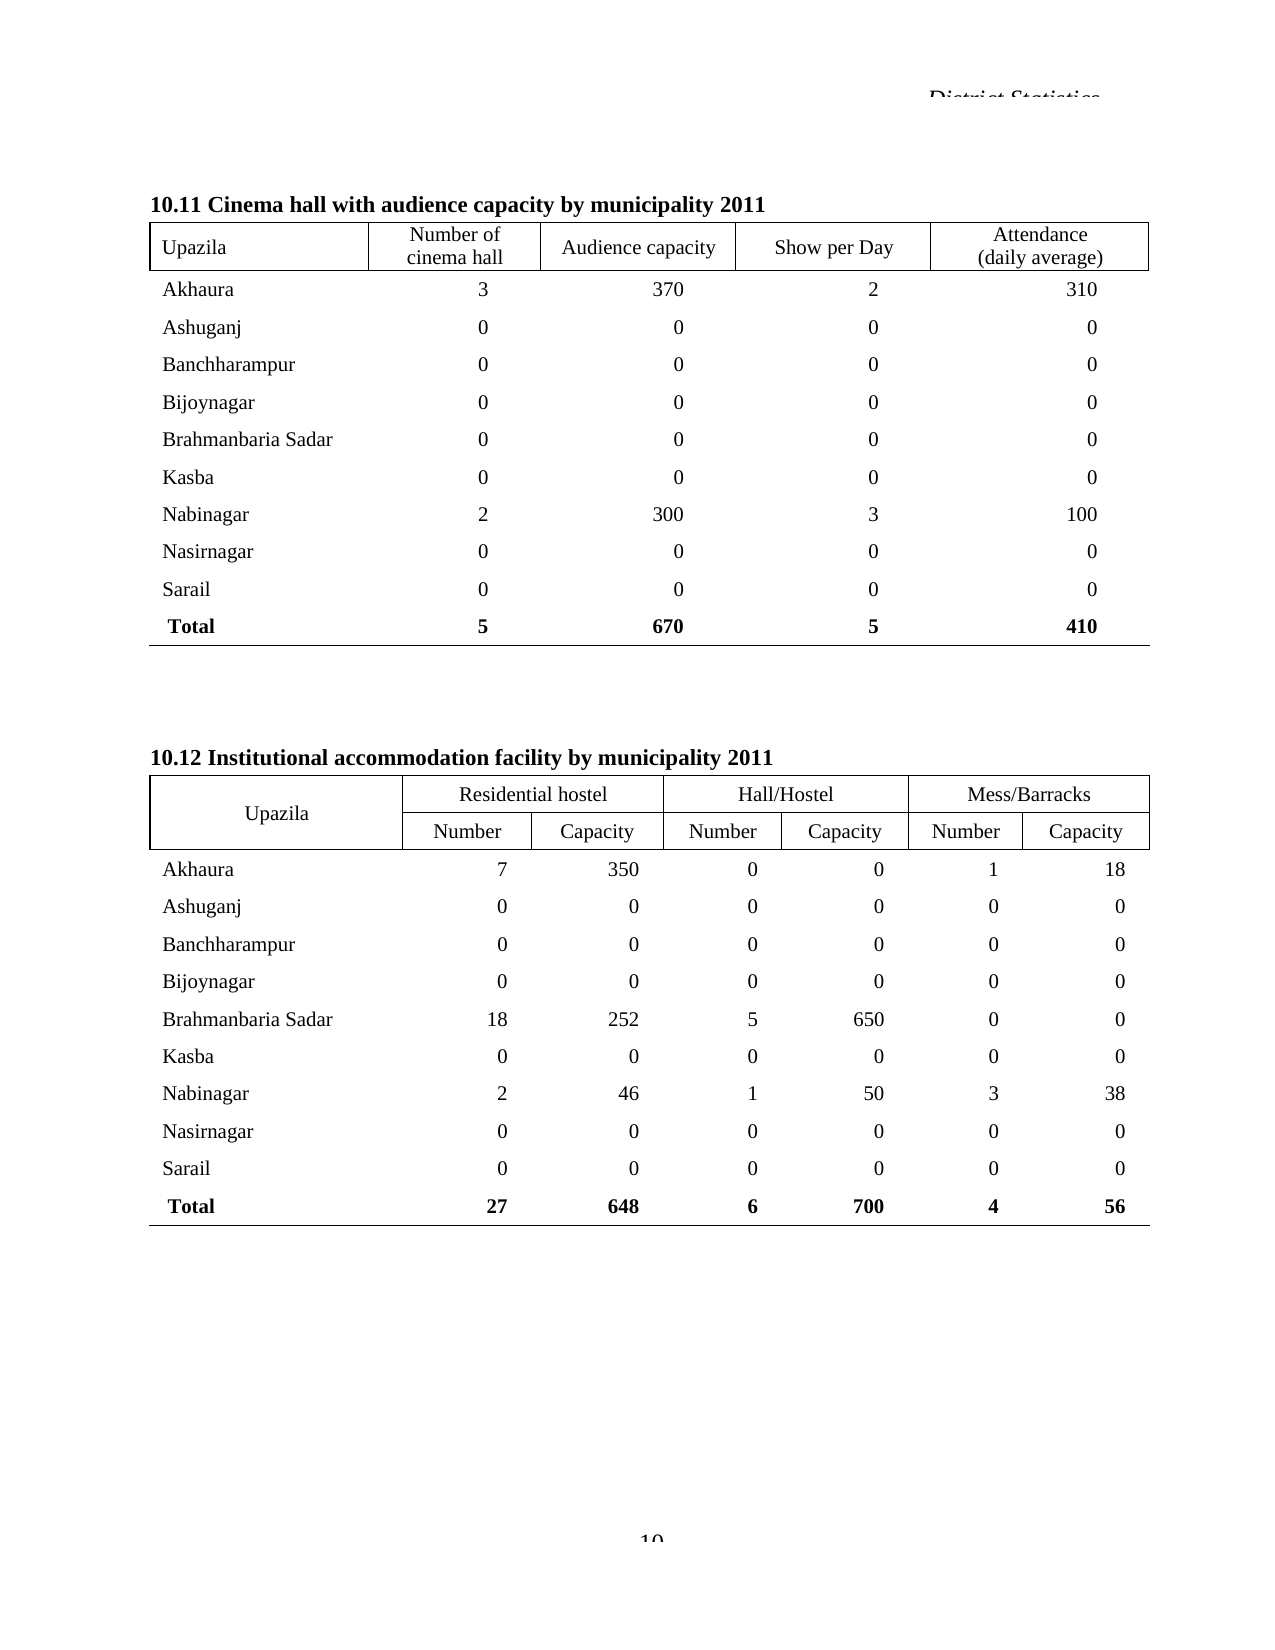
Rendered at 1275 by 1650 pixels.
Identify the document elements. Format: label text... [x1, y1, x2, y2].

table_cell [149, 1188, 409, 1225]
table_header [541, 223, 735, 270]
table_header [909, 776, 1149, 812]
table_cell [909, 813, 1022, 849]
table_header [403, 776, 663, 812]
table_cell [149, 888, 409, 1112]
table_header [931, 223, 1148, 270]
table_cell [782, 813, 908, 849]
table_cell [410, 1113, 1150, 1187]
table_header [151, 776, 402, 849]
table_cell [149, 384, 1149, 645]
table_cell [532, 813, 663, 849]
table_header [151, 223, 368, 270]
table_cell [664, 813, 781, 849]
list Cinema hall with audience capacity by municipality 2011 [150, 191, 1171, 218]
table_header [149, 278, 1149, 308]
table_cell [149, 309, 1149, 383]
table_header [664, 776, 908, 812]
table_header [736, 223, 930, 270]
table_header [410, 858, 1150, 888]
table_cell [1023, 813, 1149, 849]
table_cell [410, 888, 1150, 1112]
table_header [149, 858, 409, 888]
list Institutional accommodation facility by municipality 2011 [150, 744, 1171, 770]
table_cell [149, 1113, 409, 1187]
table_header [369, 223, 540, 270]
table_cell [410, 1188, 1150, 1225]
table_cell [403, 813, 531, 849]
